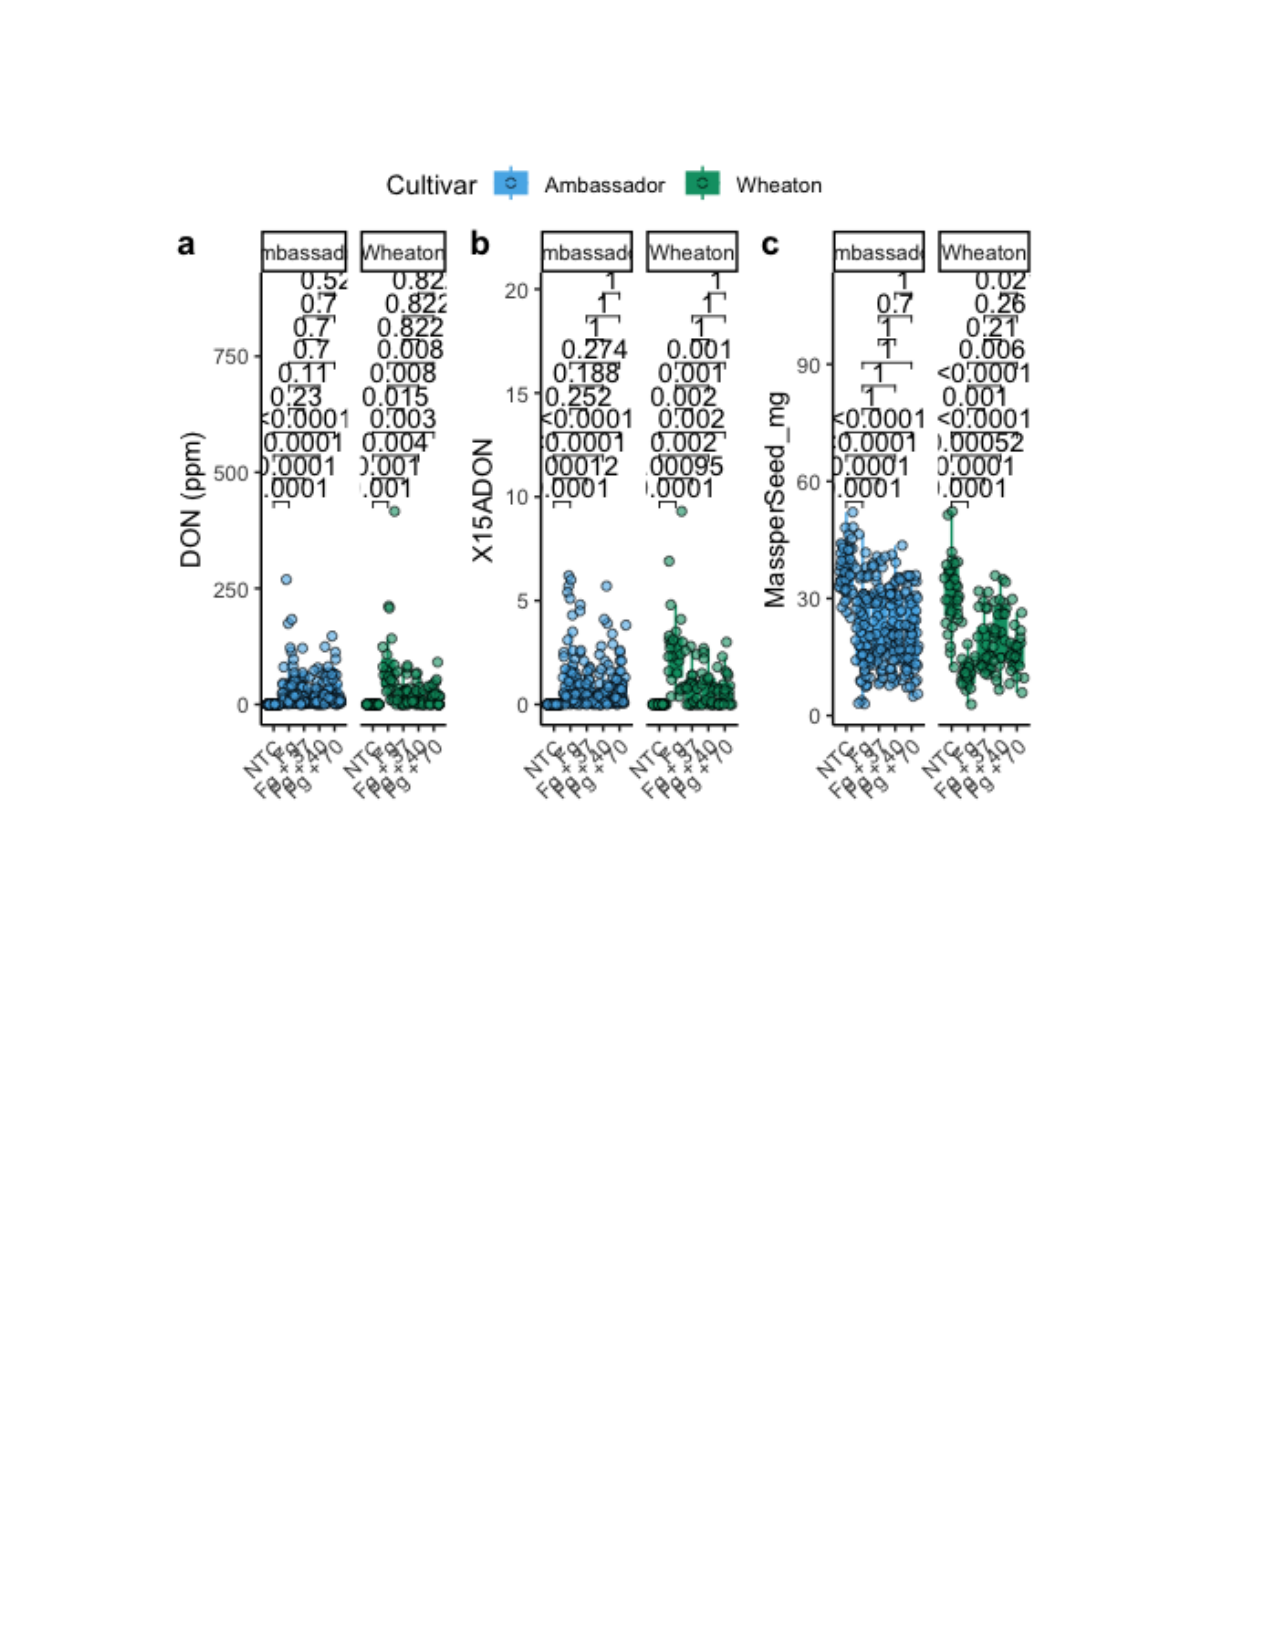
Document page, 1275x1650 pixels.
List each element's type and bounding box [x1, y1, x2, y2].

picture [168, 150, 1044, 850]
